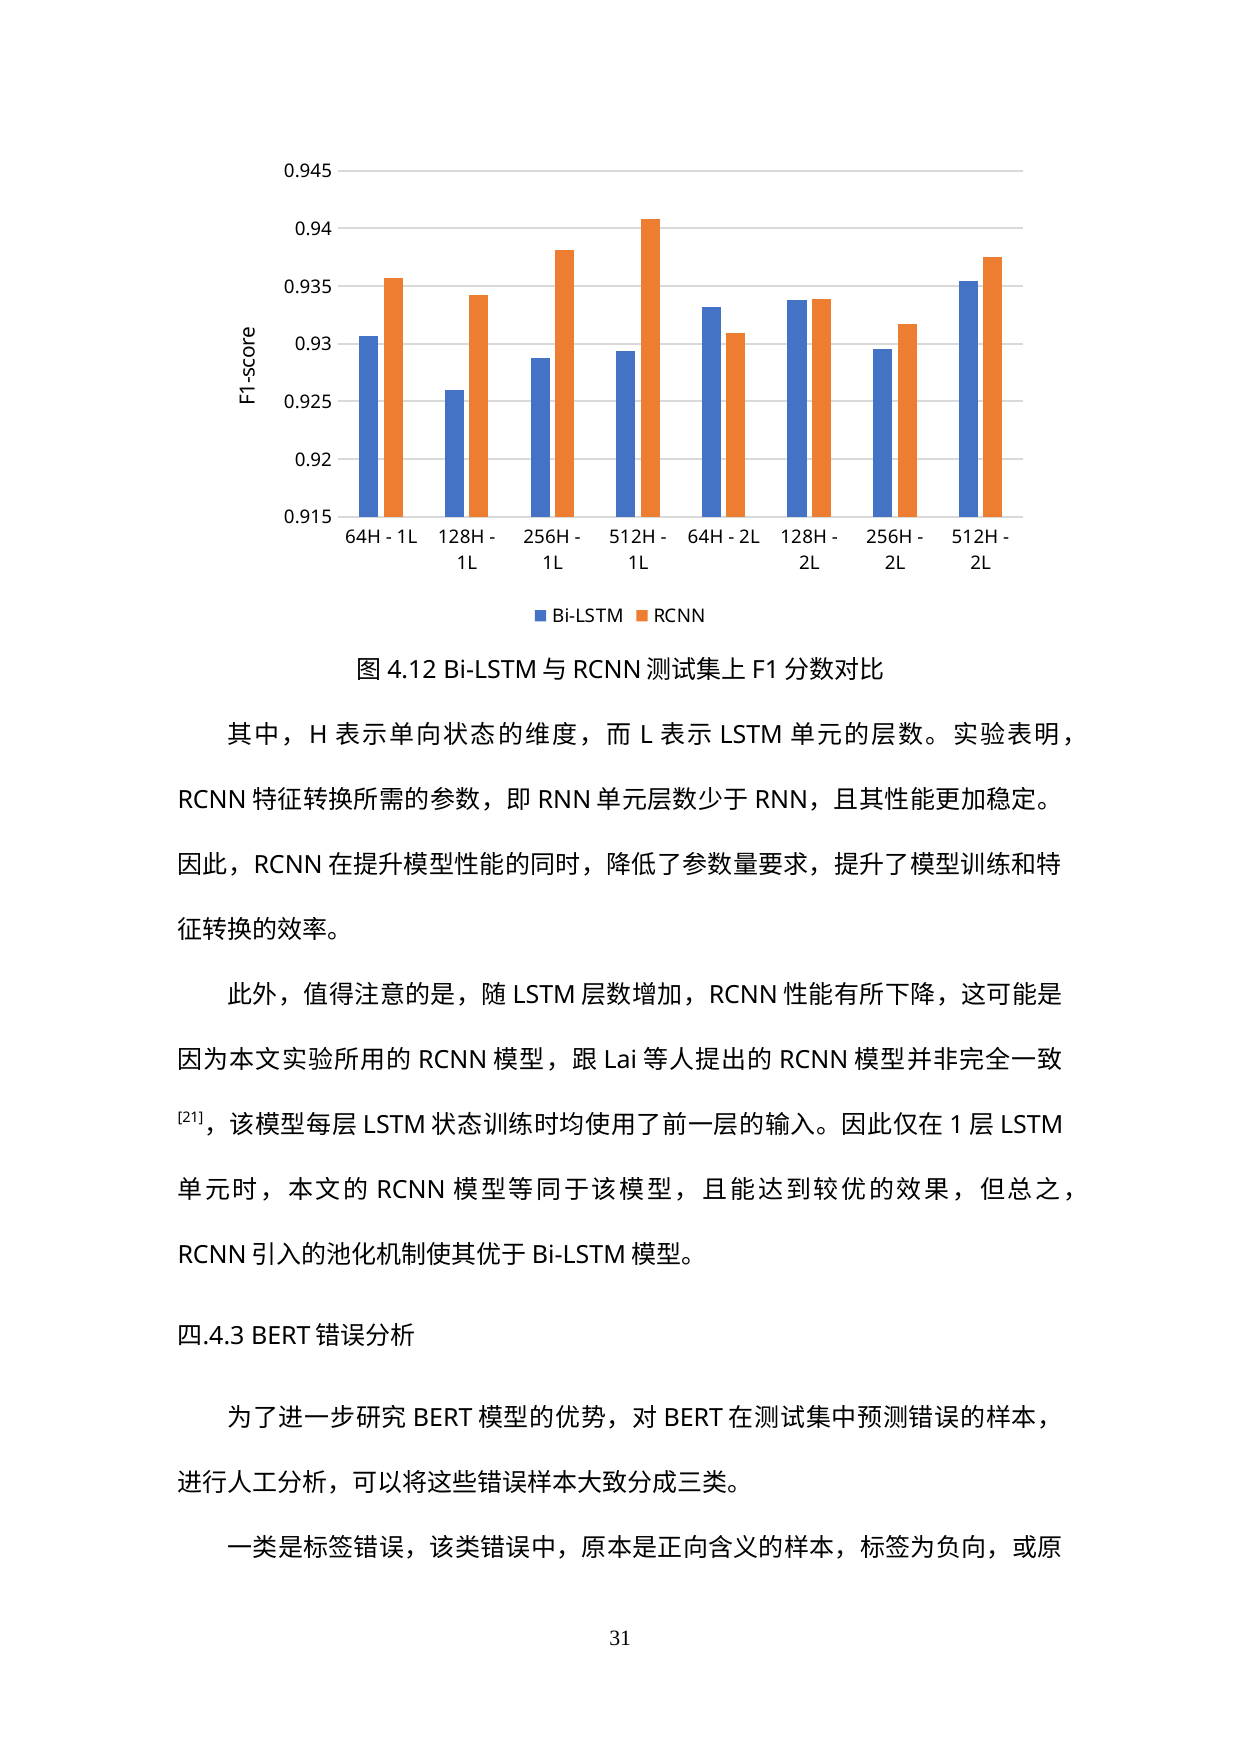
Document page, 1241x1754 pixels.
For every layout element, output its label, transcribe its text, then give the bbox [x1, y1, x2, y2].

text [177, 1513, 1063, 1578]
text 其中，H表示单向状态的维度，而L表示LSTM单元的层数。实验表明，RCNN特征转换所需的参数，即RNN单元层数少于RNN，且其性能更加稳定。因此，RCNN在提升模型性能的同时，降低了参数量要求，提升了模型训练和特征转换的效率。 [177, 700, 1063, 960]
list BERT错误分析 [177, 1301, 1063, 1366]
text 此外，值得注意的是，随LSTM层数增加，RCNN性能有所下降，这可能是因为本文实验所用的RCNN模型，跟Lai等人提出的RCNN模型并非完全一致[21]，该模型每层LSTM状态训练时均使用了前一层的输入。因此仅在1层LSTM单元时，本文的RCNN模型等同于该模型，且能达到较优的效果，但总之，RCNN引入的池化机制使其优于Bi-LSTM模型。 [177, 960, 1063, 1285]
text 为了进一步研究BERT模型的优势，对BERT在测试集中预测错误的样本，进行人工分析，可以将这些错误样本大致分成三类。 [177, 1383, 1063, 1513]
